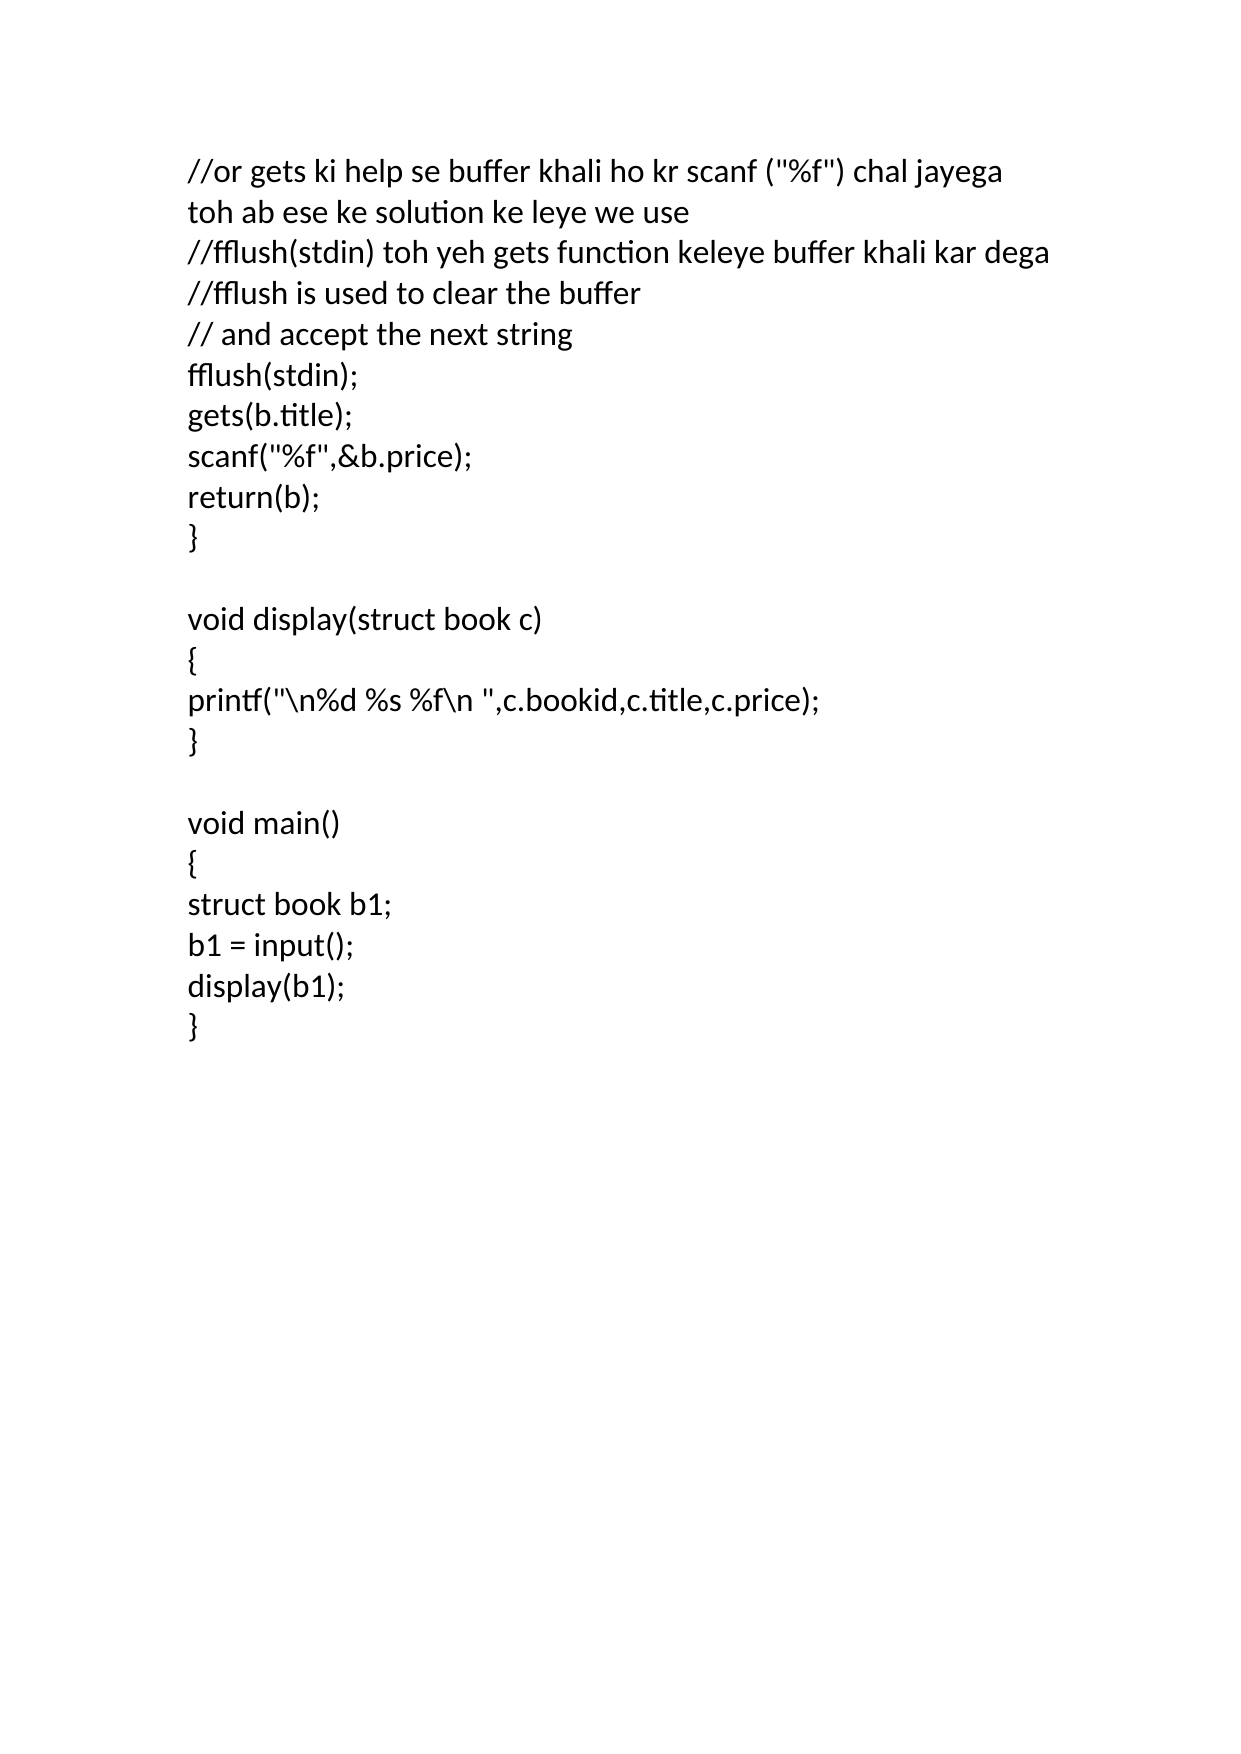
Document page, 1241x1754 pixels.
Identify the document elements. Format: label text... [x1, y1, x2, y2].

text struct book b1; [187, 883, 1053, 924]
text { [187, 842, 1053, 883]
text } [187, 517, 1053, 557]
text return(b); [187, 476, 1053, 517]
text //fflush(stdin) toh yeh gets function keleye buffer khali kar dega [187, 231, 1053, 272]
text } [187, 1005, 1053, 1046]
text //or gets ki help se buffer khali ho kr scanf ("%f") chal jayega toh ab ese ke solution ke leye we use [187, 150, 1053, 231]
text } [187, 720, 1053, 761]
text //fflush is used to clear the buffer [187, 272, 1053, 313]
text display(b1); [187, 964, 1053, 1005]
text gets(b.title); [187, 394, 1053, 435]
text void display(struct book c) [187, 598, 1053, 639]
text // and accept the next string [187, 313, 1053, 354]
text scanf("%f",&b.price); [187, 435, 1053, 476]
text printf("\n%d %s %f\n ",c.bookid,c.title,c.price); [187, 679, 1053, 720]
text { [187, 639, 1053, 679]
text void main() [187, 802, 1053, 842]
text b1 = input(); [187, 924, 1053, 964]
text fflush(stdin); [187, 354, 1053, 394]
